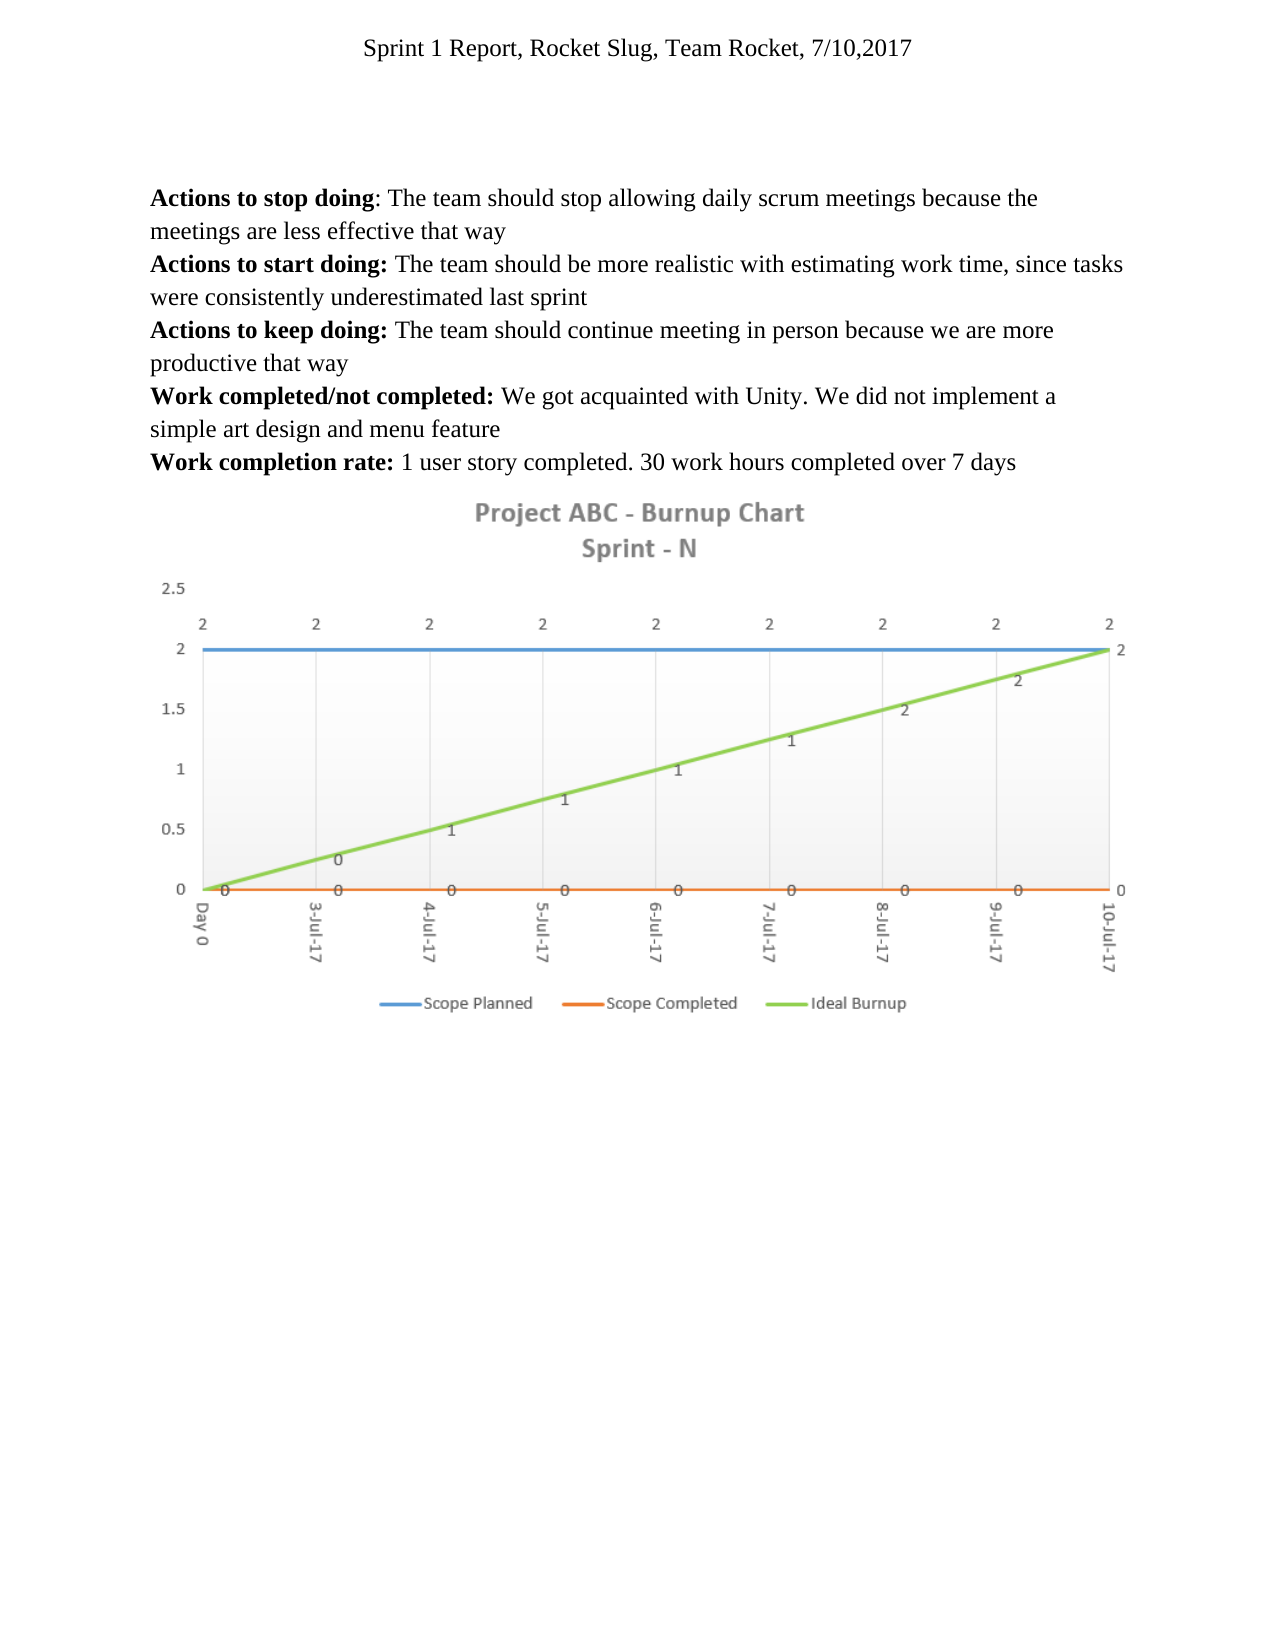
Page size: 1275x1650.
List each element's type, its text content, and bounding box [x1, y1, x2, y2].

picture [150, 480, 1125, 1031]
text Work completed/not completed: We got acquainted with Unity. We did not implement a simple art design and menu feature [150, 381, 1125, 443]
text Actions to keep doing: The team should continue meeting in person because we are more productive that way [150, 315, 1125, 377]
text Actions to start doing: The team should be more realistic with estimating work time, since tasks were consistently underestimated last sprint [150, 249, 1125, 311]
text Actions to stop doing: The team should stop allowing daily scrum meetings because the meetings are less effective that way [150, 183, 1125, 245]
text Work completion rate: 1 user story completed. 30 work hours completed over 7 days [150, 447, 1125, 476]
